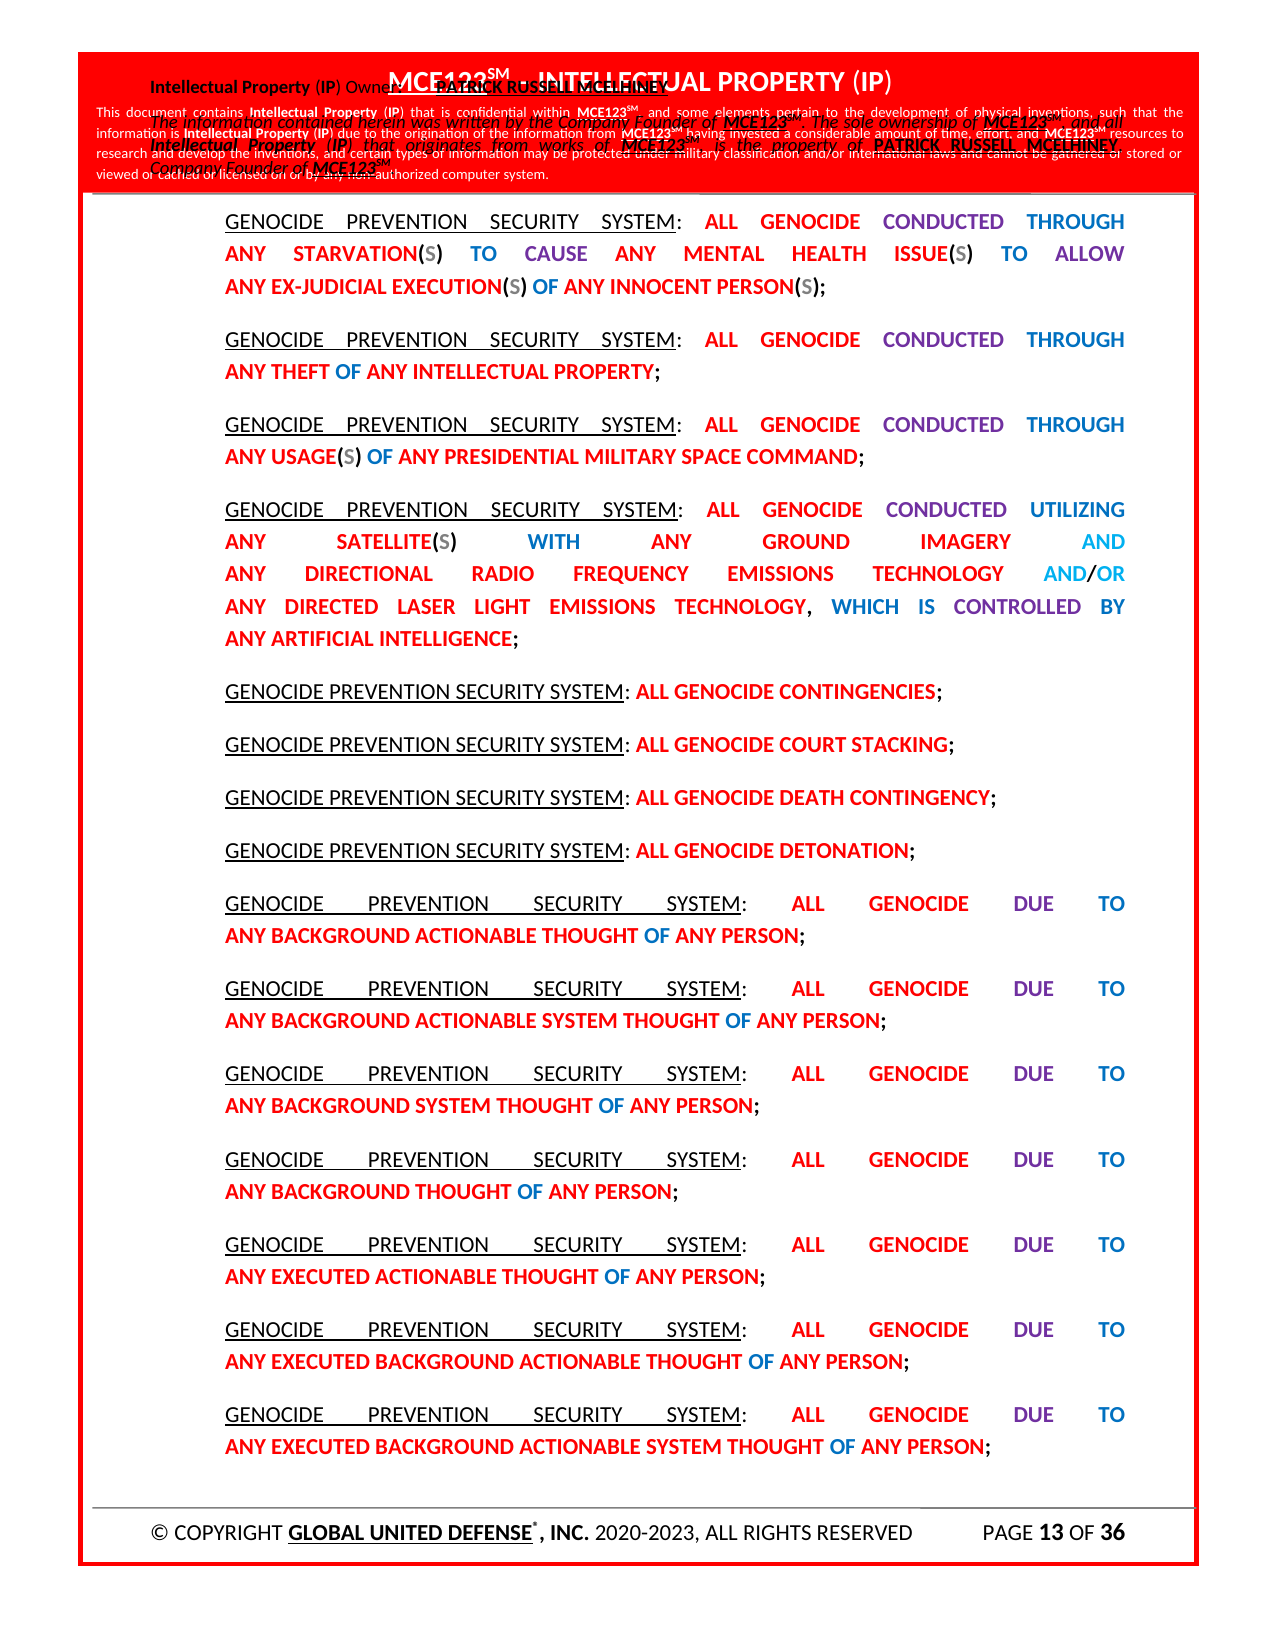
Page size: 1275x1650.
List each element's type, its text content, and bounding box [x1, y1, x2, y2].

text GENOCIDE PREVENTION SECURITY SYSTEM: ALL GENOCIDE DUE TO ANY BACKGROUND THOUGHT OF ANY PERSON; [225, 1145, 1125, 1205]
text GENOCIDE PREVENTION SECURITY SYSTEM: ALL GENOCIDE DEATH CONTINGENCY; [225, 783, 1125, 811]
text GENOCIDE PREVENTION SECURITY SYSTEM: ALL GENOCIDE CONDUCTED UTILIZING ANY SATELLITE(S) WITH ANY GROUND IMAGERY AND ANY DIRECTIONAL RADIO FREQUENCY EMISSIONS TECHNOLOGY AND/OR ANY DIRECTED LASER LIGHT EMISSIONS TECHNOLOGY, WHICH IS CONTROLLED BY ANY ARTIFICIAL INTELLIGENCE; [225, 495, 1125, 652]
text GENOCIDE PREVENTION SECURITY SYSTEM: ALL GENOCIDE DETONATION; [225, 836, 1125, 864]
text GENOCIDE PREVENTION SECURITY SYSTEM: ALL GENOCIDE CONDUCTED THROUGH ANY STARVATION(S) TO CAUSE ANY MENTAL HEALTH ISSUE(S) TO ALLOW ANY EX-JUDICIAL EXECUTION(S) OF ANY INNOCENT PERSON(S); [225, 207, 1125, 300]
text GENOCIDE PREVENTION SECURITY SYSTEM: ALL GENOCIDE COURT STACKING; [225, 730, 1125, 758]
text GENOCIDE PREVENTION SECURITY SYSTEM: ALL GENOCIDE CONDUCTED THROUGH ANY USAGE(S) OF ANY PRESIDENTIAL MILITARY SPACE COMMAND; [225, 410, 1125, 470]
text GENOCIDE PREVENTION SECURITY SYSTEM: ALL GENOCIDE DUE TO ANY EXECUTED ACTIONABLE THOUGHT OF ANY PERSON; [225, 1230, 1125, 1290]
text GENOCIDE PREVENTION SECURITY SYSTEM: ALL GENOCIDE CONTINGENCIES; [225, 677, 1125, 705]
text GENOCIDE PREVENTION SECURITY SYSTEM: ALL GENOCIDE DUE TO ANY BACKGROUND ACTIONABLE THOUGHT OF ANY PERSON; [225, 889, 1125, 949]
text GENOCIDE PREVENTION SECURITY SYSTEM: ALL GENOCIDE DUE TO ANY EXECUTED BACKGROUND ACTIONABLE SYSTEM THOUGHT OF ANY PERSON; [225, 1400, 1125, 1461]
text GENOCIDE PREVENTION SECURITY SYSTEM: ALL GENOCIDE DUE TO ANY BACKGROUND ACTIONABLE SYSTEM THOUGHT OF ANY PERSON; [225, 974, 1125, 1034]
text GENOCIDE PREVENTION SECURITY SYSTEM: ALL GENOCIDE DUE TO ANY BACKGROUND SYSTEM THOUGHT OF ANY PERSON; [225, 1059, 1125, 1120]
text GENOCIDE PREVENTION SECURITY SYSTEM: ALL GENOCIDE DUE TO ANY EXECUTED BACKGROUND ACTIONABLE THOUGHT OF ANY PERSON; [225, 1315, 1125, 1375]
text GENOCIDE PREVENTION SECURITY SYSTEM: ALL GENOCIDE CONDUCTED THROUGH ANY THEFT OF ANY INTELLECTUAL PROPERTY; [225, 325, 1125, 385]
